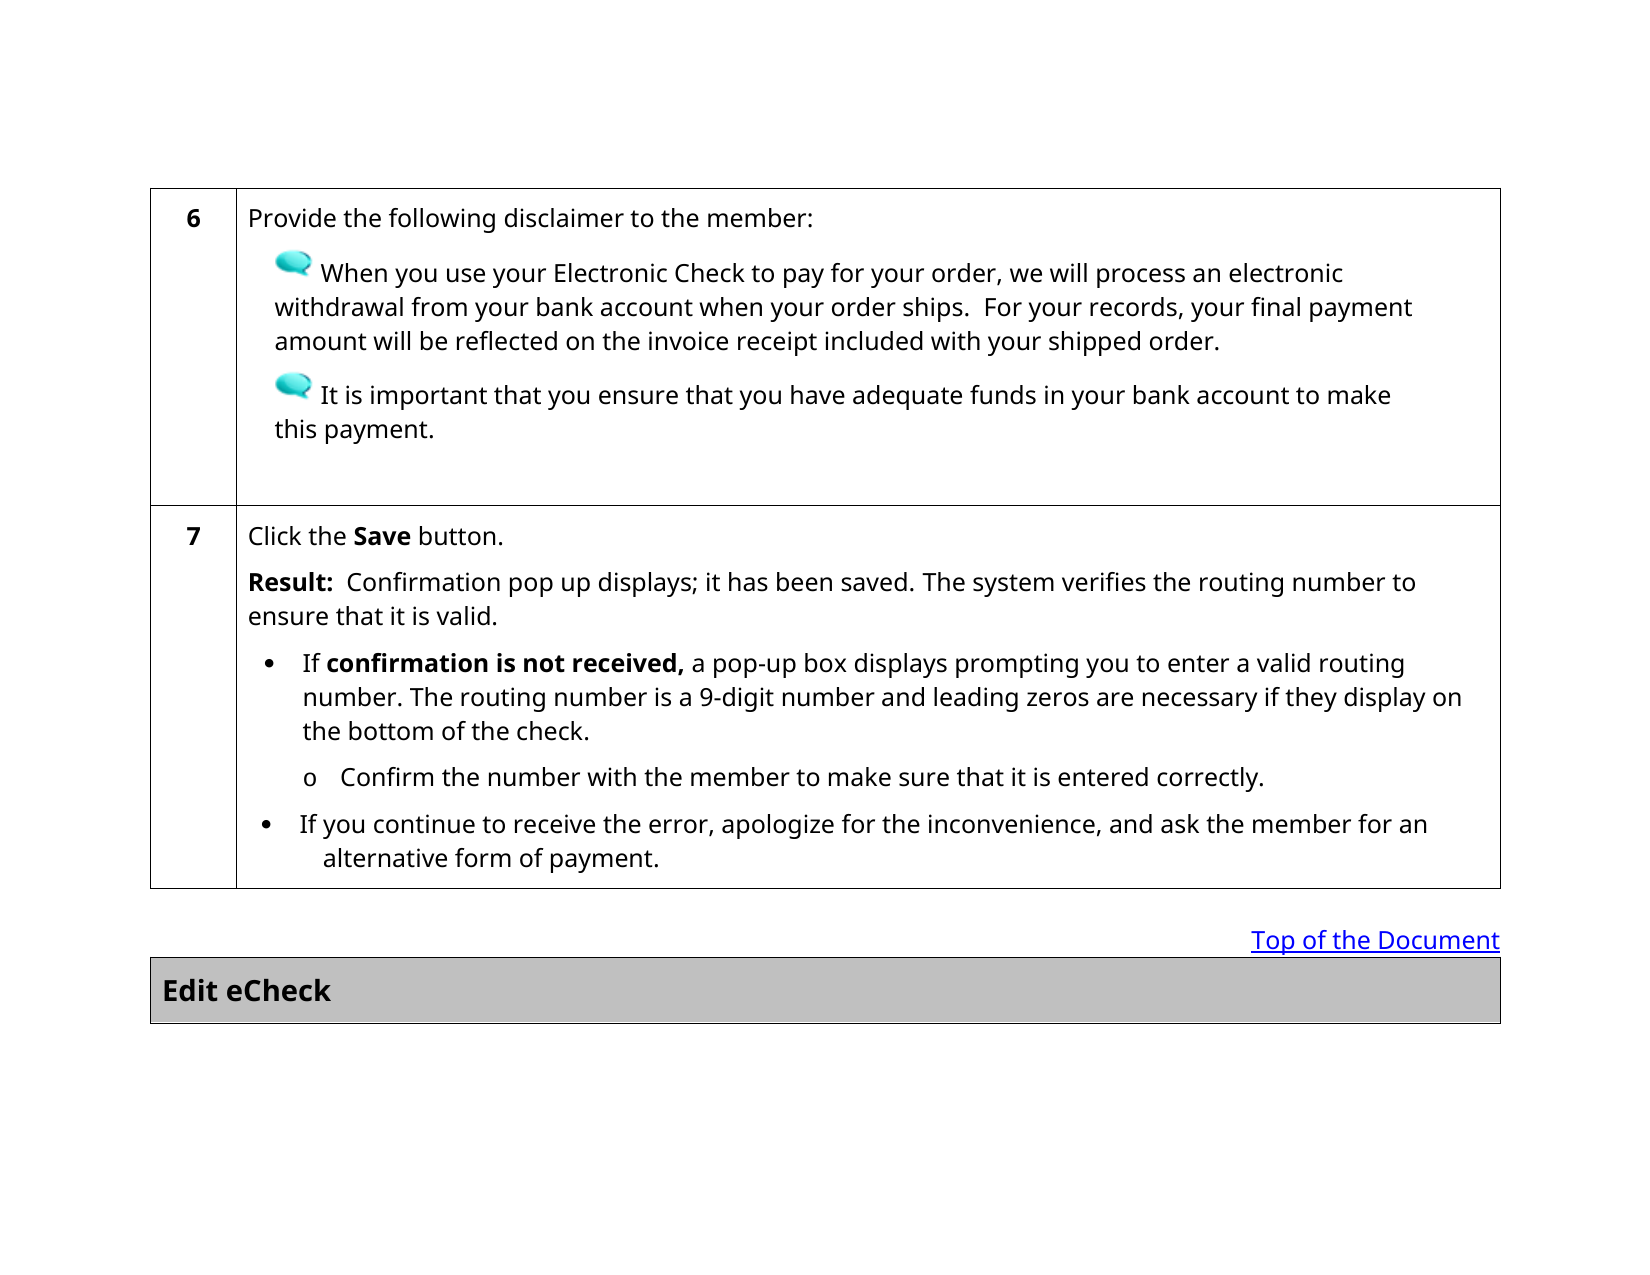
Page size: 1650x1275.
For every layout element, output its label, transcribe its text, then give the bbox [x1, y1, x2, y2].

picture [274, 247, 314, 282]
table_cell 7 [151, 506, 236, 887]
picture [274, 370, 314, 405]
table_header Edit eCheck [151, 958, 1500, 1022]
table_cell Provide the following disclaimer to the member: When you use your Electronic Check to pay for your order, we will process an electronic withdrawal from your bank account when your order ships. For your records, your final payment amount will be reflected on the invoice receipt included with your shipped order. It is important that you ensure that you have adequate funds in your bank account to make this payment. [237, 189, 1500, 505]
text Top of the Document [150, 923, 1500, 957]
table_cell Click the Save button. Result: Confirmation pop up displays; it has been saved. The system verifies the routing number to ensure that it is valid. If confirmation is not received, a pop-up box displays prompting you to enter a valid routing number. The routing number is a 9-digit number and leading zeros are necessary if they display on the bottom of the check. Confirm the number with the member to make sure that it is entered correctly. If you continue to receive the error, apologize for the inconvenience, and ask the member for an alternative form of payment. [237, 506, 1500, 887]
table_cell 6 [151, 189, 236, 505]
